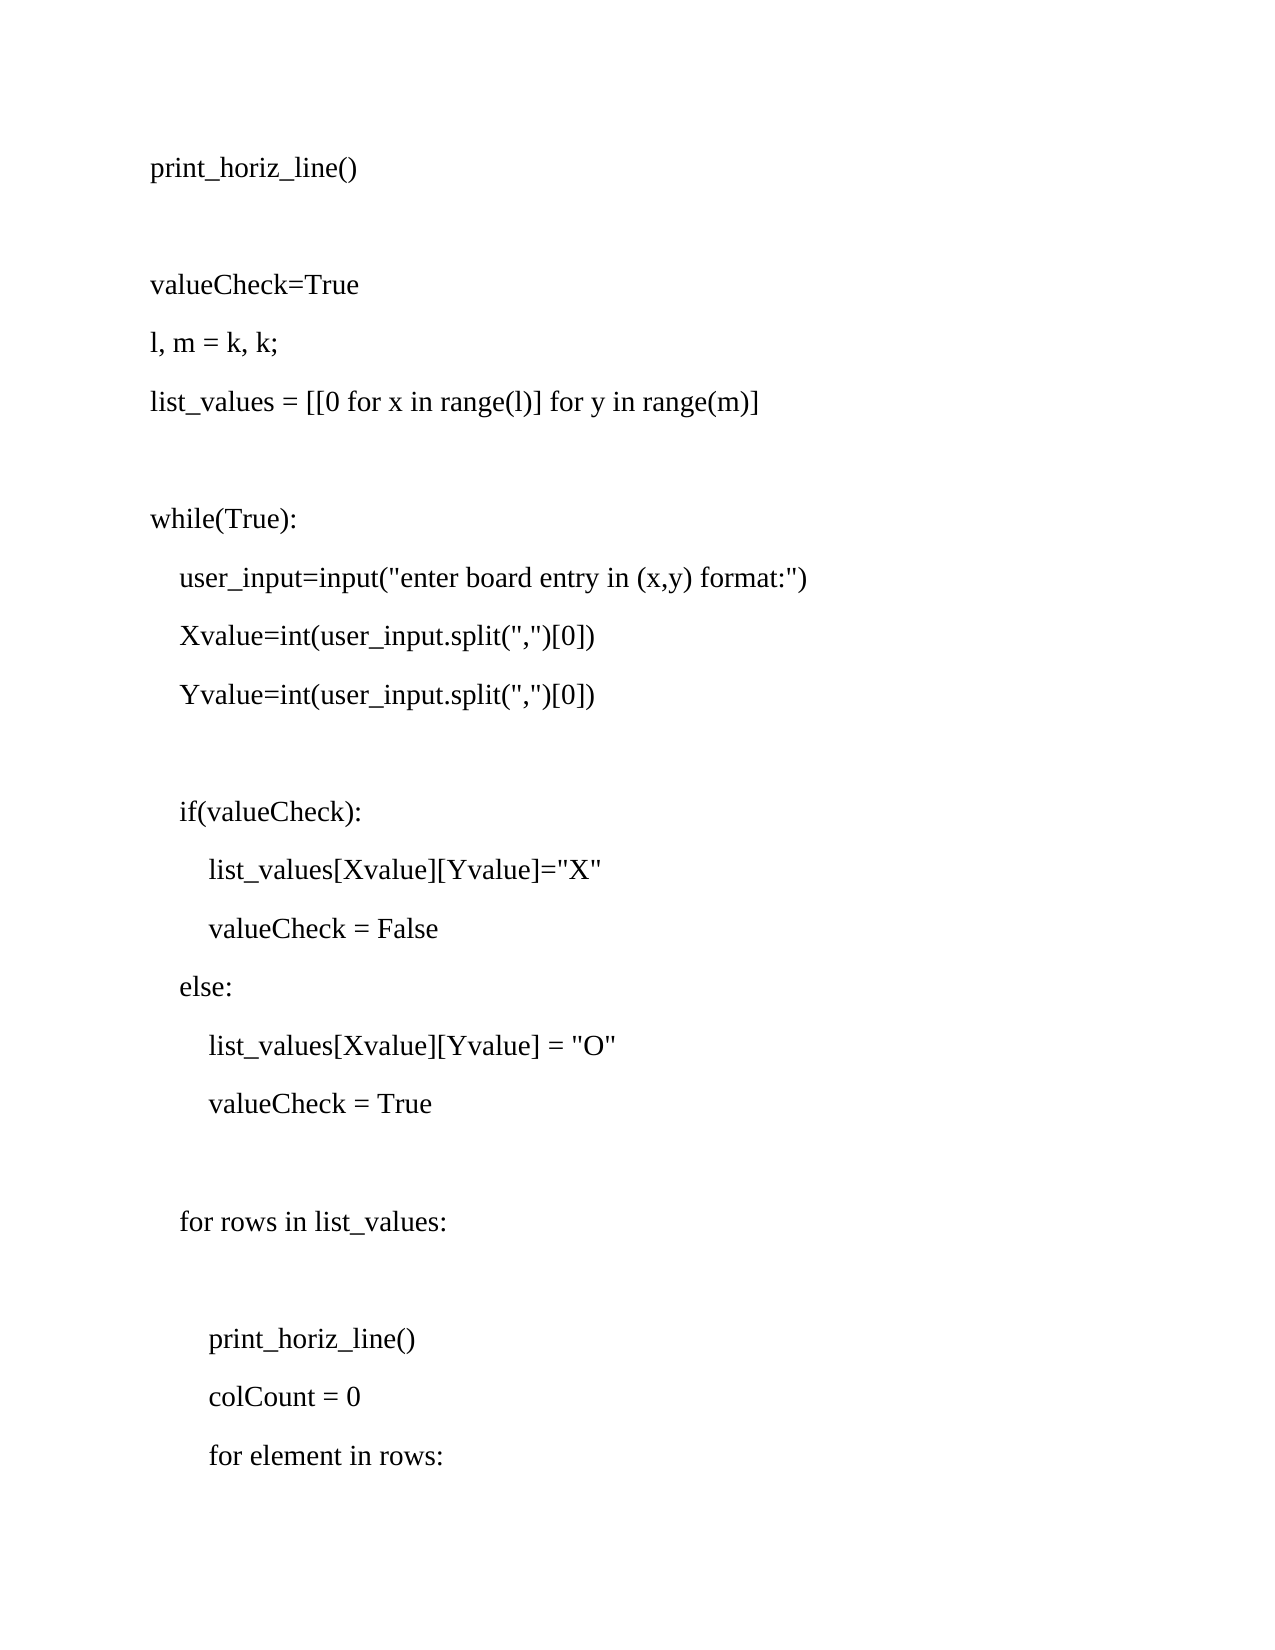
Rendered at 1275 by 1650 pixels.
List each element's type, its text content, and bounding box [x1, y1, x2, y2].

text valueCheck = False [150, 911, 1125, 944]
text l, m = k, k; [150, 326, 1125, 359]
text for element in rows: [150, 1438, 1125, 1471]
text Yvalue=int(user_input.split(",")[0]) [150, 677, 1125, 710]
text valueCheck = True [150, 1087, 1125, 1120]
text while(True): [150, 501, 1125, 535]
text print_horiz_line() [150, 1321, 1125, 1354]
text for rows in list_values: [150, 1204, 1125, 1237]
text user_input=input("enter board entry in (x,y) format:") [150, 560, 1125, 593]
text print_horiz_line() [150, 150, 1125, 183]
text else: [150, 969, 1125, 1003]
text if(valueCheck): [150, 794, 1125, 827]
text valueCheck=True [150, 267, 1125, 301]
text list_values = [[0 for x in range(l)] for y in range(m)] [150, 384, 1125, 418]
text list_values[Xvalue][Yvalue] = "O" [150, 1028, 1125, 1062]
text list_values[Xvalue][Yvalue]="X" [150, 852, 1125, 886]
text Xvalue=int(user_input.split(",")[0]) [150, 618, 1125, 652]
text colCount = 0 [150, 1379, 1125, 1413]
